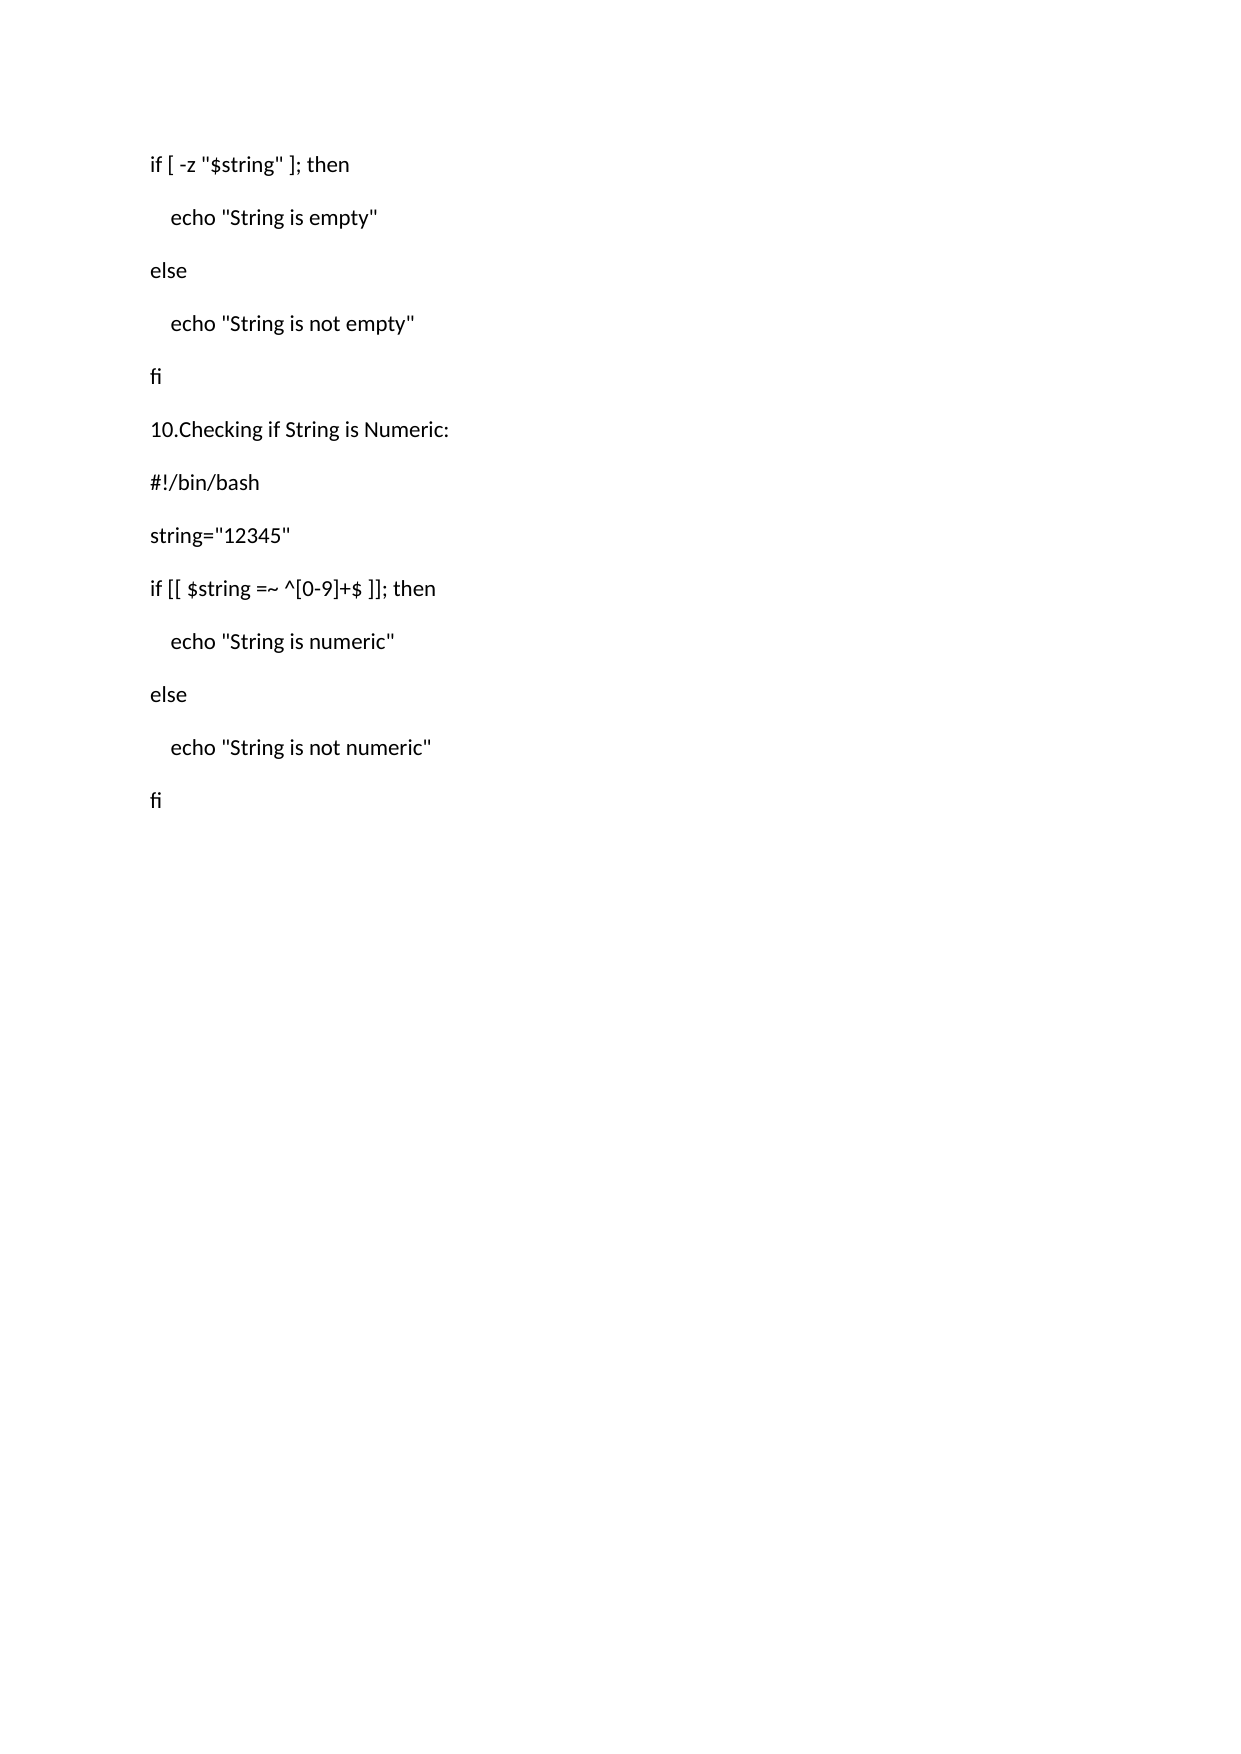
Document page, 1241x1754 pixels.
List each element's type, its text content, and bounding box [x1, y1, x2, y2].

text fi [150, 362, 1090, 390]
text else [150, 256, 1090, 284]
text echo "String is empty" [150, 203, 1090, 231]
text fi [150, 786, 1090, 814]
text if [[ $string =~ ^[0-9]+$ ]]; then [150, 574, 1090, 602]
text string="12345" [150, 521, 1090, 549]
text #!/bin/bash [150, 468, 1090, 496]
text if [ -z "$string" ]; then [150, 150, 1090, 178]
text echo "String is not numeric" [150, 733, 1090, 761]
text echo "String is not empty" [150, 309, 1090, 337]
text else [150, 680, 1090, 708]
text 10.Checking if String is Numeric: [150, 415, 1090, 443]
text echo "String is numeric" [150, 627, 1090, 655]
